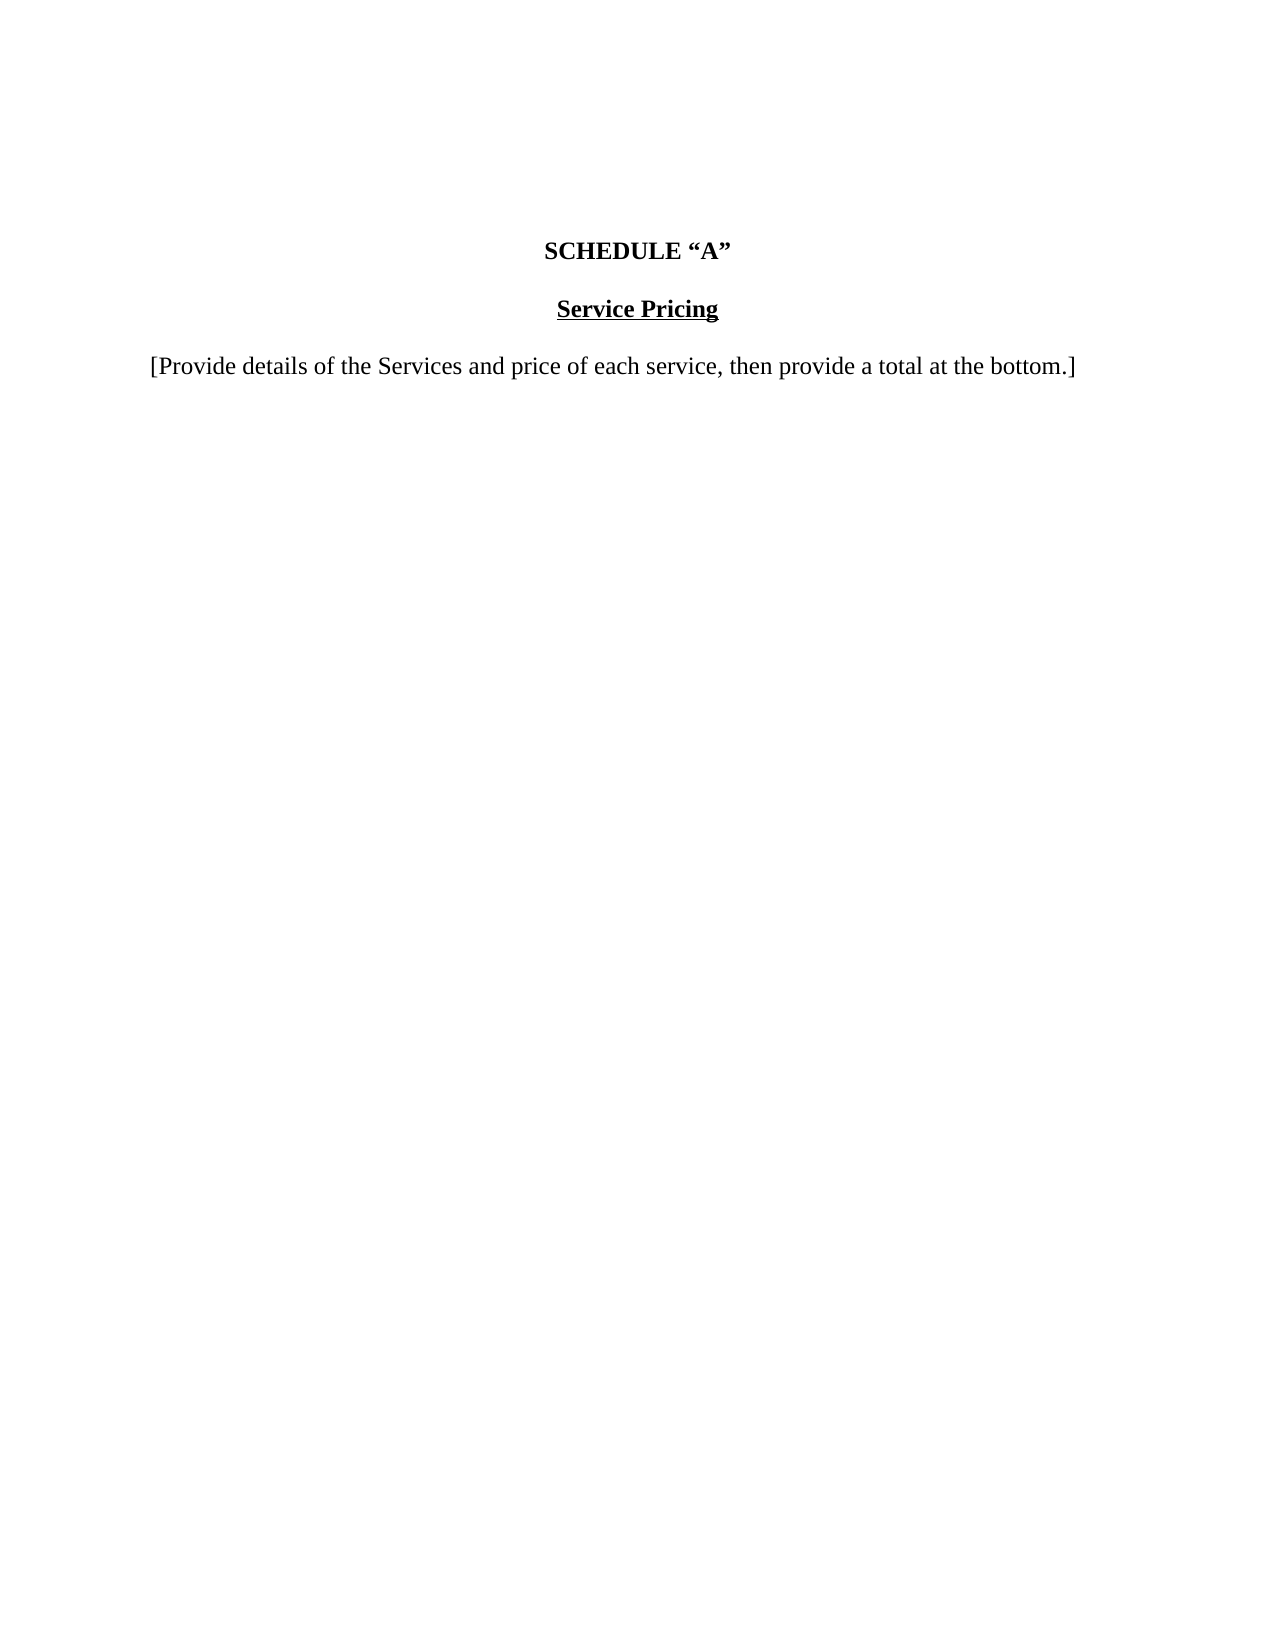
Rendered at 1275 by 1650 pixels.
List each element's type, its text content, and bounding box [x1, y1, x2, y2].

text Service Pricing [150, 294, 1125, 322]
text SCHEDULE “A” [150, 236, 1125, 265]
